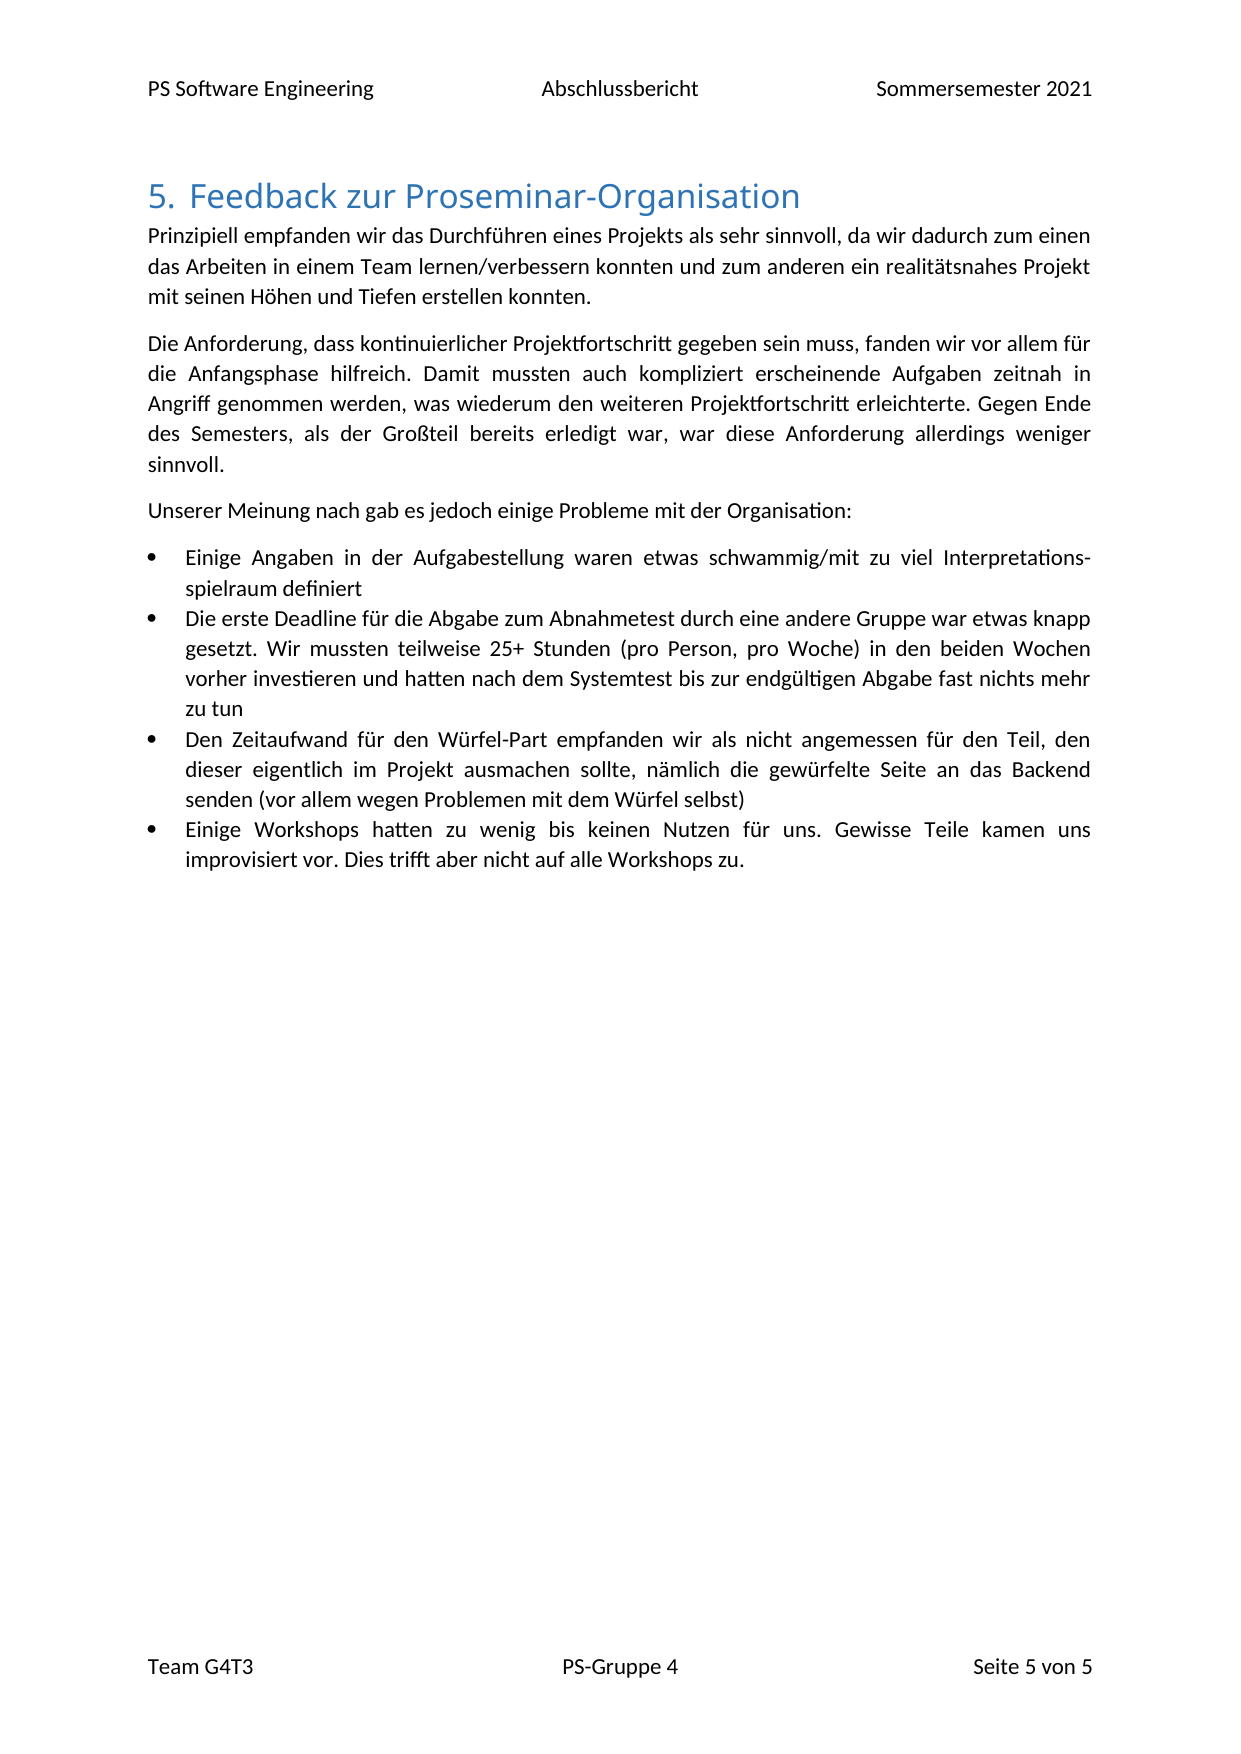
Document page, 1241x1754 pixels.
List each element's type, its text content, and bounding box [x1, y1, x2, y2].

list Die erste Deadline für die Abgabe zum Abnahmetest durch eine andere Gruppe war etwas knapp gesetzt. Wir mussten teilweise 25+ Stunden (pro Person, pro Woche) in den beiden Wochen vorher investieren und hatten nach dem Systemtest bis zur endgültigen Abgabe fast nichts mehr zu tun [148, 604, 1093, 722]
text Die Anforderung, dass kontinuierlicher Projektfortschritt gegeben sein muss, fanden wir vor allem für die Anfangsphase hilfreich. Damit mussten auch kompliziert erscheinende Aufgaben zeitnah in Angriff genommen werden, was wiederum den weiteren Projektfortschritt erleichterte. Gegen Ende des Semesters, als der Großteil bereits erledigt war, war diese Anforderung allerdings weniger sinnvoll. [148, 329, 1093, 478]
list Einige Workshops hatten zu wenig bis keinen Nutzen für uns. Gewisse Teile kamen uns improvisiert vor. Dies trifft aber nicht auf alle Workshops zu. [148, 815, 1093, 873]
text Prinzipiell empfanden wir das Durchführen eines Projekts als sehr sinnvoll, da wir dadurch zum einen das Arbeiten in einem Team lernen/verbessern konnten und zum anderen ein realitätsnahes Projekt mit seinen Höhen und Tiefen erstellen konnten. [148, 222, 1093, 310]
list Den Zeitaufwand für den Würfel-Part empfanden wir als nicht angemessen für den Teil, den dieser eigentlich im Projekt ausmachen sollte, nämlich die gewürfelte Seite an das Backend senden (vor allem wegen Problemen mit dem Würfel selbst) [148, 725, 1093, 813]
list Einige Angaben in der Aufgabestellung waren etwas schwammig/mit zu viel Interpretations-spielraum definiert [148, 543, 1093, 602]
text Unserer Meinung nach gab es jedoch einige Probleme mit der Organisation: [148, 497, 1093, 524]
subtitle Feedback zur Proseminar-Organisation [148, 173, 1093, 218]
